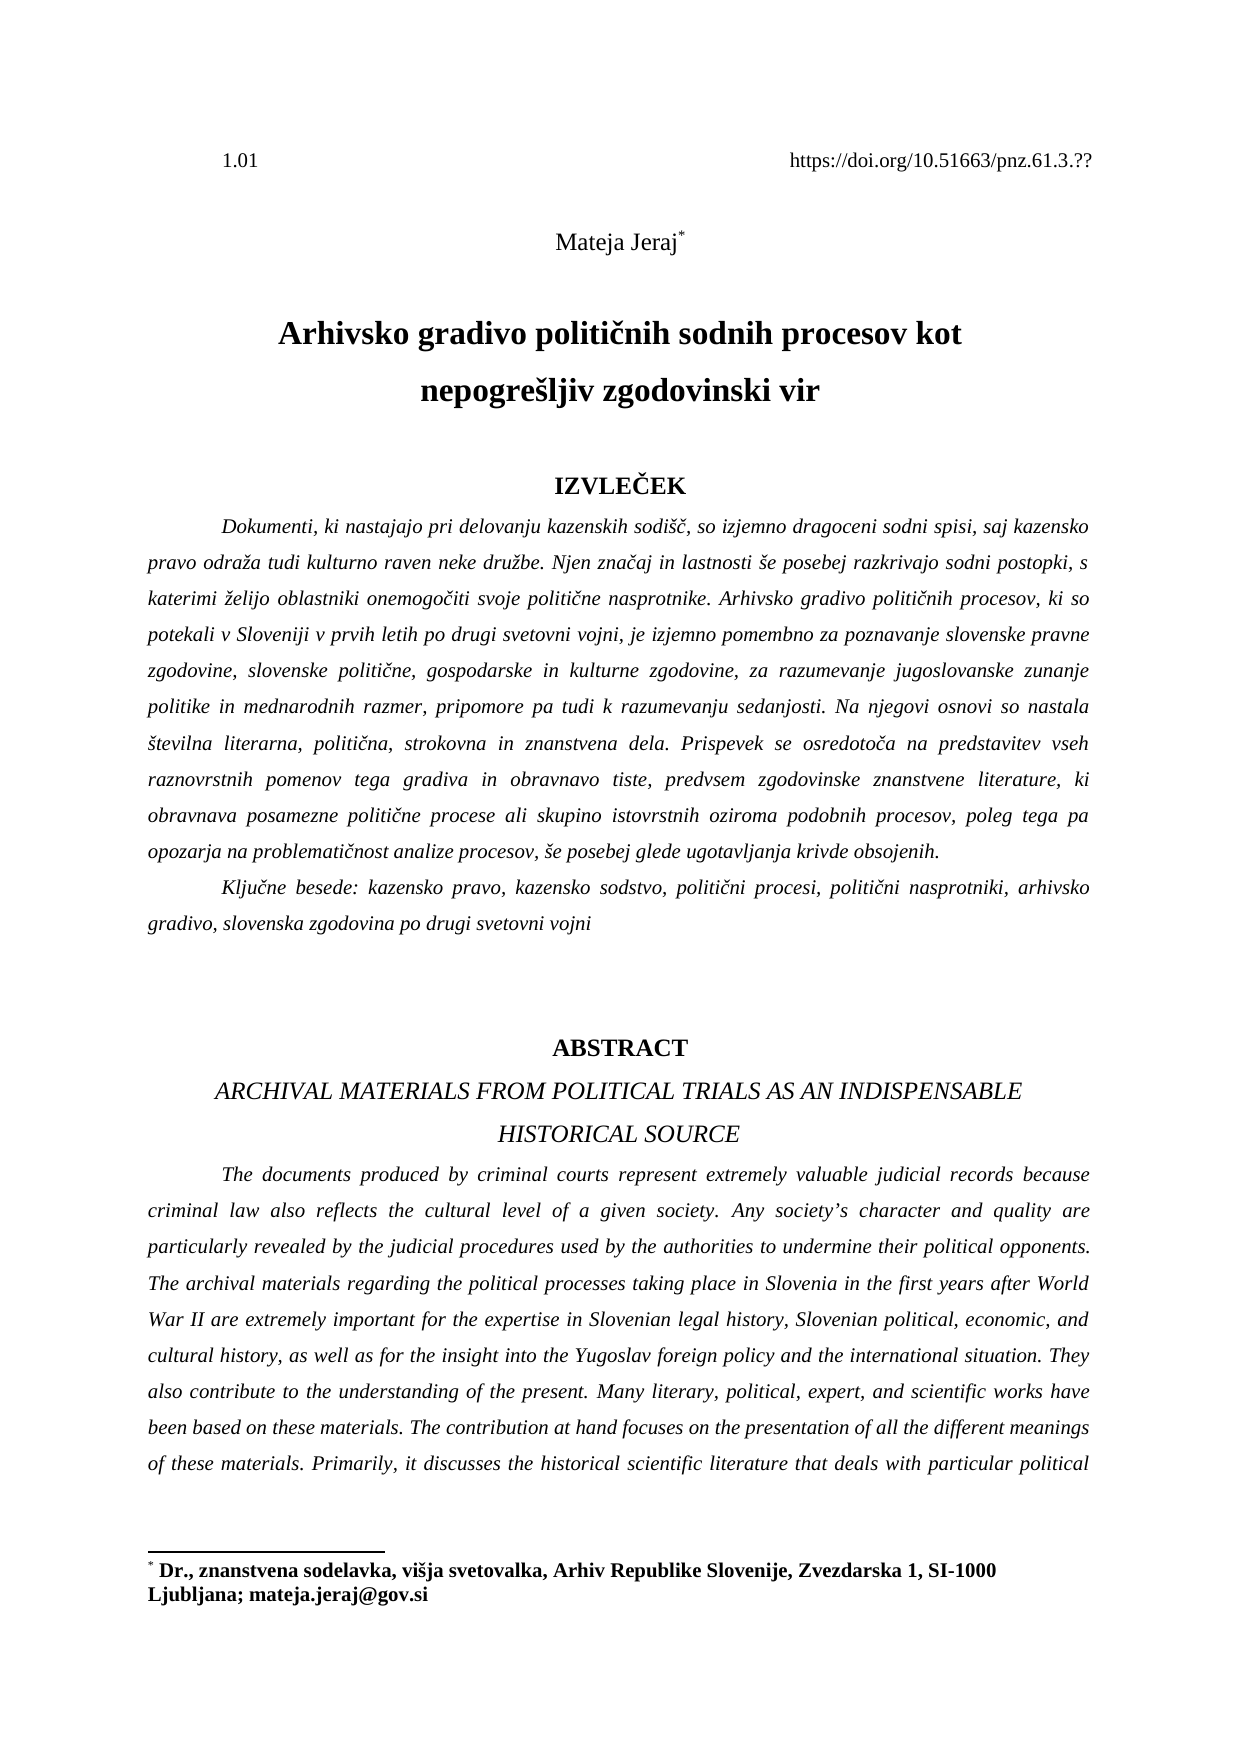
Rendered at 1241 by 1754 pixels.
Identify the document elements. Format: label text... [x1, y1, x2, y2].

text ARCHIVAL MATERIALS FROM POLITICAL TRIALS AS AN INDISPENSABLE HISTORICAL SOURCE [148, 1076, 1093, 1148]
text 1.01 https://doi.org/10.51663/pnz.61.3.?? [148, 148, 1093, 172]
text Mateja Jeraj* [148, 227, 1093, 256]
text nepogrešljiv zgodovinski vir [148, 371, 1093, 409]
text IZVLEČEK [148, 471, 1093, 500]
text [148, 1162, 1093, 1475]
text Ključne besede: kazensko pravo, kazensko sodstvo, politični procesi, politični nasprotniki, arhivsko gradivo, slovenska zgodovina po drugi svetovni vojni [148, 875, 1093, 935]
text ABSTRACT [148, 1033, 1093, 1062]
text Arhivsko gradivo političnih sodnih procesov kot [148, 313, 1093, 351]
text Dokumenti, ki nastajajo pri delovanju kazenskih sodišč, so izjemno dragoceni sodni spisi, saj kazensko pravo odraža tudi kulturno raven neke družbe. Njen značaj in lastnosti še posebej razkrivajo sodni postopki, s katerimi želijo oblastniki onemogočiti svoje politične nasprotnike. Arhivsko gradivo političnih procesov, ki so potekali v Sloveniji v prvih letih po drugi svetovni vojni, je izjemno pomembno za poznavanje slovenske pravne zgodovine, slovenske politične, gospodarske in kulturne zgodovine, za razumevanje jugoslovanske zunanje politike in mednarodnih razmer, pripomore pa tudi k razumevanju sedanjosti. Na njegovi osnovi so nastala številna literarna, politična, strokovna in znanstvena dela. Prispevek se osredotoča na predstavitev vseh raznovrstnih pomenov tega gradiva in obravnavo tiste, predvsem zgodovinske znanstvene literature, ki obravnava posamezne politične procese ali skupino istovrstnih oziroma podobnih procesov, poleg tega pa opozarja na problematičnost analize procesov, še posebej glede ugotavljanja krivde obsojenih. [148, 514, 1093, 863]
